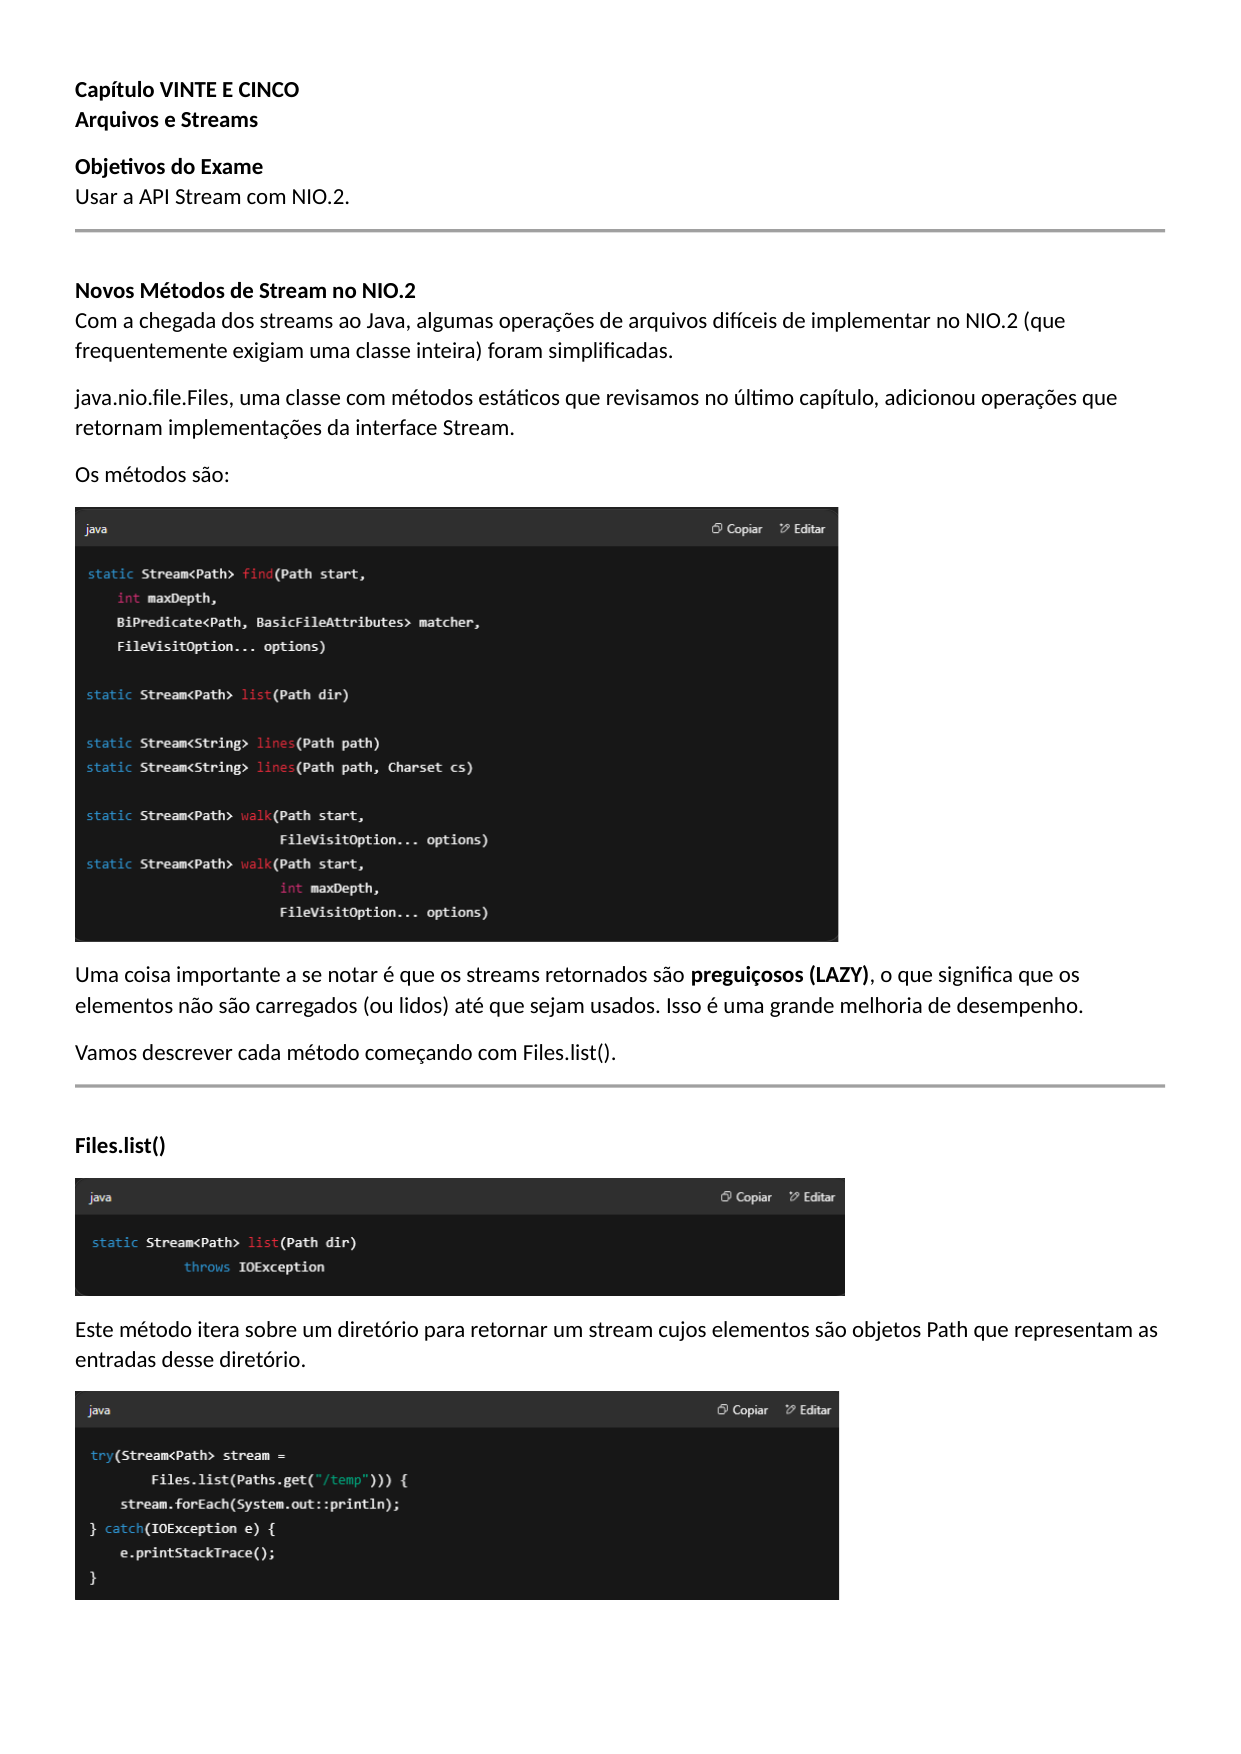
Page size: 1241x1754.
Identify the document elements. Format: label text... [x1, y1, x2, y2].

text Capítulo VINTE E CINCO Arquivos e Streams [75, 75, 1165, 133]
text Uma coisa importante a se notar é que os streams retornados são preguiçosos (LAZY), o que significa que os elementos não são carregados (ou lidos) até que sejam usados. Isso é uma grande melhoria de desempenho. [75, 961, 1165, 1019]
text Este método itera sobre um diretório para retornar um stream cujos elementos são objetos Path que representam as entradas desse diretório. [75, 1315, 1165, 1373]
picture [75, 1391, 840, 1600]
text Novos Métodos de Stream no NIO.2 Com a chegada dos streams ao Java, algumas operações de arquivos difíceis de implementar no NIO.2 (que frequentemente exigiam uma classe inteira) foram simplificadas. [75, 276, 1165, 364]
text Files.list() [75, 1131, 1165, 1159]
text Objetivos do Exame Usar a API Stream com NIO.2. [75, 152, 1165, 210]
text Os métodos são: [75, 460, 1165, 488]
text java.nio.file.Files, uma classe com métodos estáticos que revisamos no último capítulo, adicionou operações que retornam implementações da interface Stream. [75, 383, 1165, 442]
picture [75, 507, 839, 942]
text Vamos descrever cada método começando com Files.list(). [75, 1038, 1165, 1066]
picture [75, 1178, 845, 1296]
